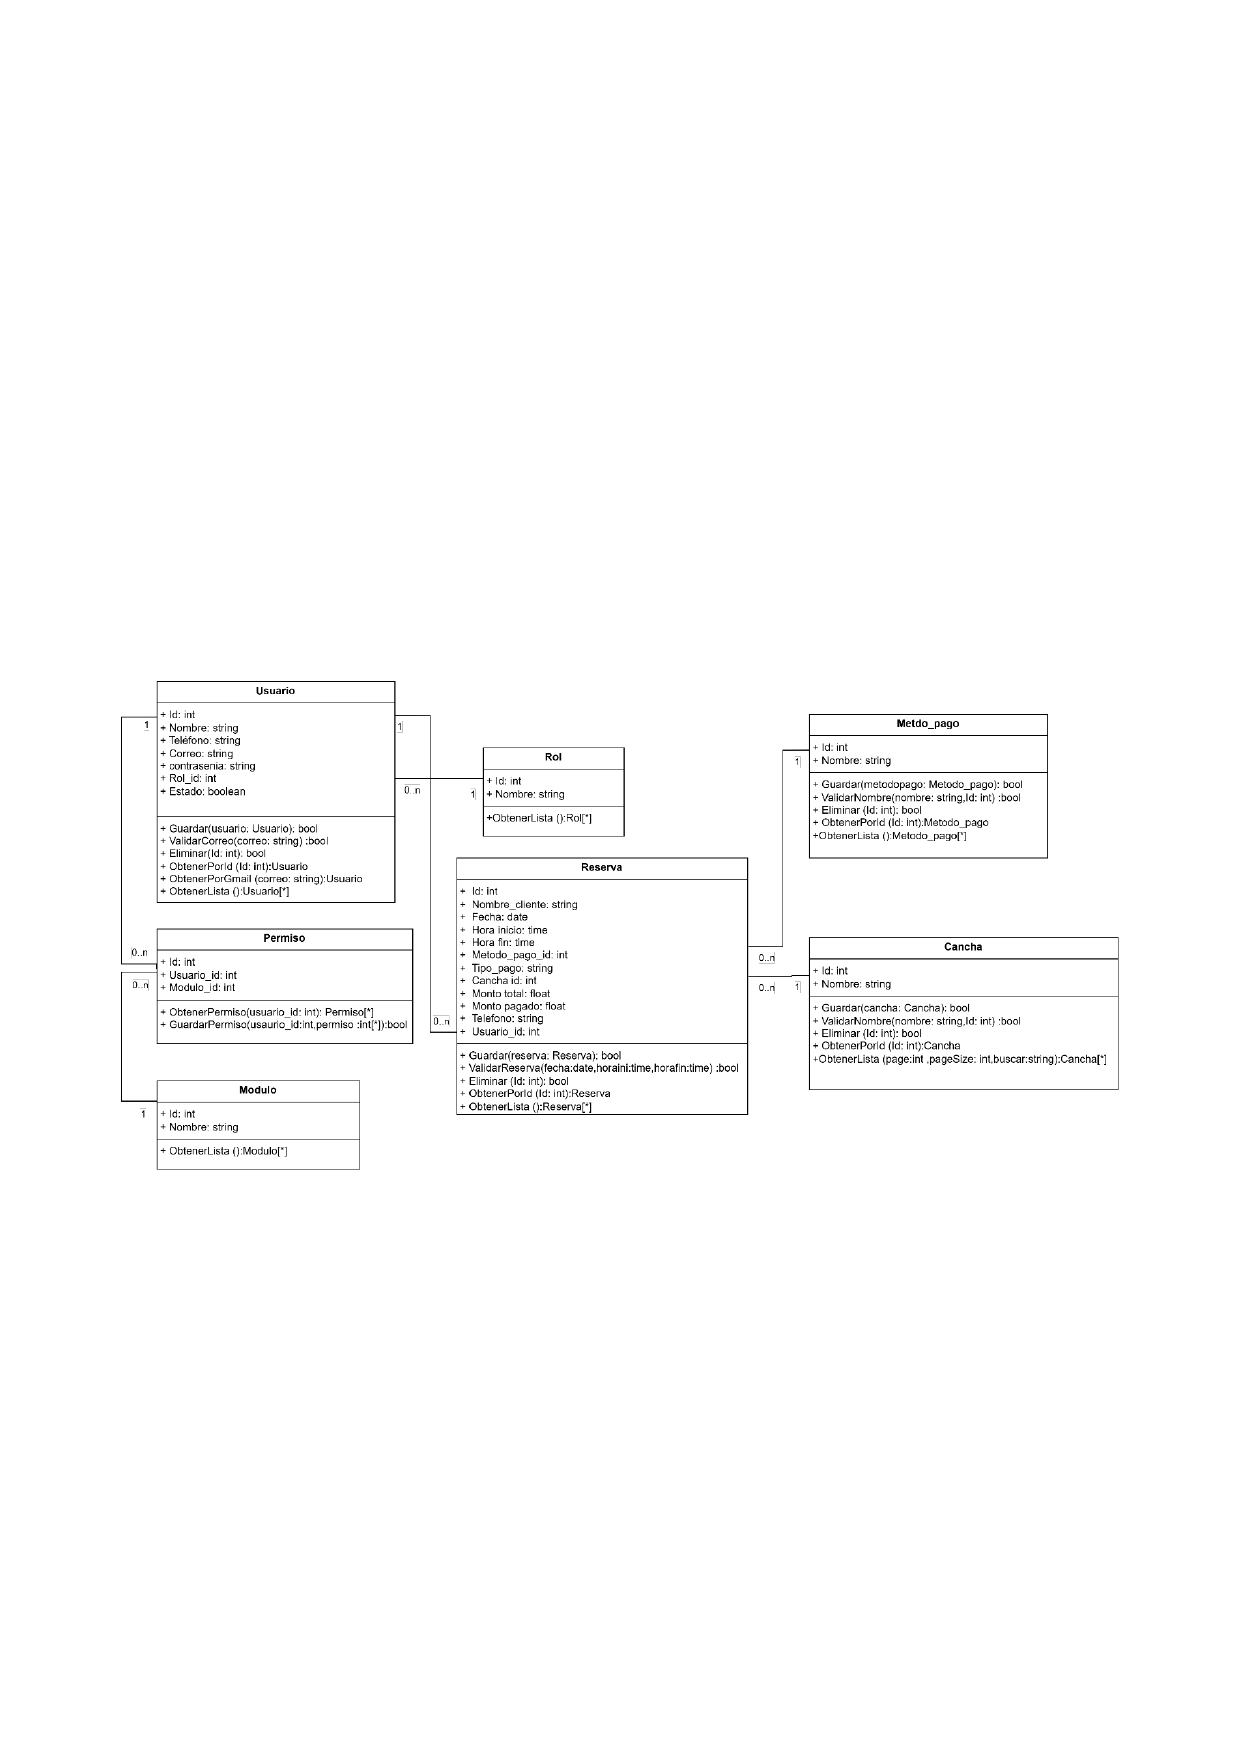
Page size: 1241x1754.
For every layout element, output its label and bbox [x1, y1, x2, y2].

picture [112, 672, 1127, 1178]
